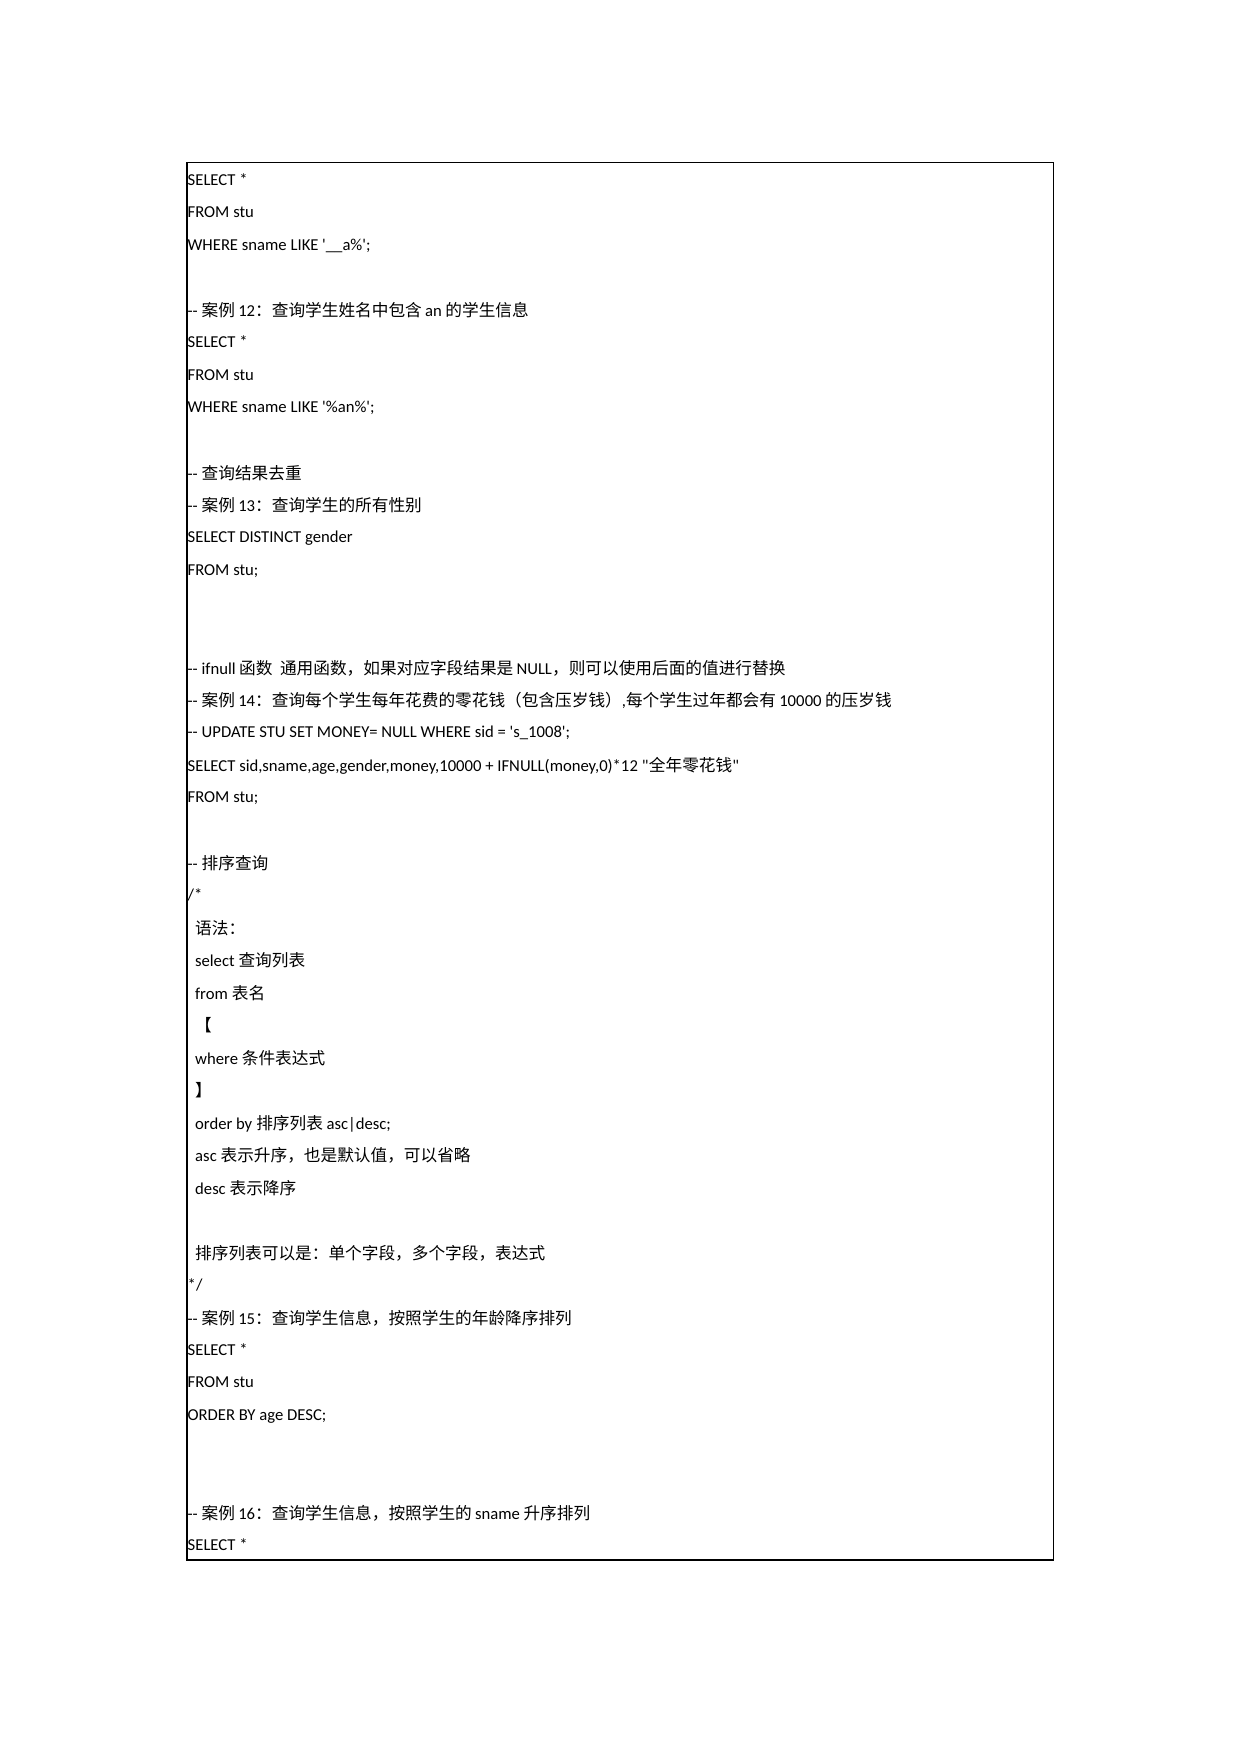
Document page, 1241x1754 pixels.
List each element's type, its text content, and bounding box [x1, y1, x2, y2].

text -- 案例13：查询学生的所有性别 [188, 488, 1053, 521]
text SELECT * [188, 1528, 1053, 1559]
text select 查询列表 [188, 943, 1053, 976]
text FROM stu [188, 1366, 1053, 1398]
text -- 案例15：查询学生信息，按照学生的年龄降序排列 [188, 1301, 1053, 1333]
text -- 案例12：查询学生姓名中包含an的学生信息 [188, 293, 1053, 326]
text 排序列表可以是：单个字段，多个字段，表达式 [188, 1236, 1053, 1268]
text -- 案例14：查询每个学生每年花费的零花钱（包含压岁钱）,每个学生过年都会有10000的压岁钱 [188, 683, 1053, 716]
text FROM stu; [188, 781, 1053, 813]
text SELECT * [188, 326, 1053, 358]
text asc 表示升序，也是默认值，可以省略 [188, 1138, 1053, 1171]
text 】 [188, 1073, 1053, 1106]
text WHERE sname LIKE '__a%'; [188, 228, 1053, 261]
text desc 表示降序 [188, 1171, 1053, 1203]
text order by 排序列表 asc|desc; [188, 1106, 1053, 1138]
text from 表名 [188, 976, 1053, 1008]
text FROM stu; [188, 553, 1053, 586]
text -- UPDATE STU SET MONEY= NULL WHERE sid = 's_1008'; [188, 716, 1053, 748]
text -- 查询结果去重 [188, 456, 1053, 488]
text -- ifnull函数 通用函数，如果对应字段结果是NULL，则可以使用后面的值进行替换 [188, 651, 1053, 683]
text ORDER BY age DESC; [188, 1398, 1053, 1431]
text SELECT * [188, 1333, 1053, 1366]
text SELECT DISTINCT gender [188, 521, 1053, 553]
text /* [188, 878, 1053, 911]
text where 条件表达式 [188, 1041, 1053, 1073]
text WHERE sname LIKE '%an%'; [188, 391, 1053, 423]
text SELECT * [188, 163, 1053, 196]
text FROM stu [188, 358, 1053, 391]
text 【 [188, 1008, 1053, 1041]
text 语法： [188, 911, 1053, 943]
text SELECT sid,sname,age,gender,money,10000 + IFNULL(money,0)*12 "全年零花钱" [188, 748, 1053, 781]
text FROM stu [188, 196, 1053, 228]
text -- 案例16：查询学生信息，按照学生的sname升序排列 [188, 1496, 1053, 1528]
text -- 排序查询 [188, 846, 1053, 878]
text */ [188, 1268, 1053, 1301]
